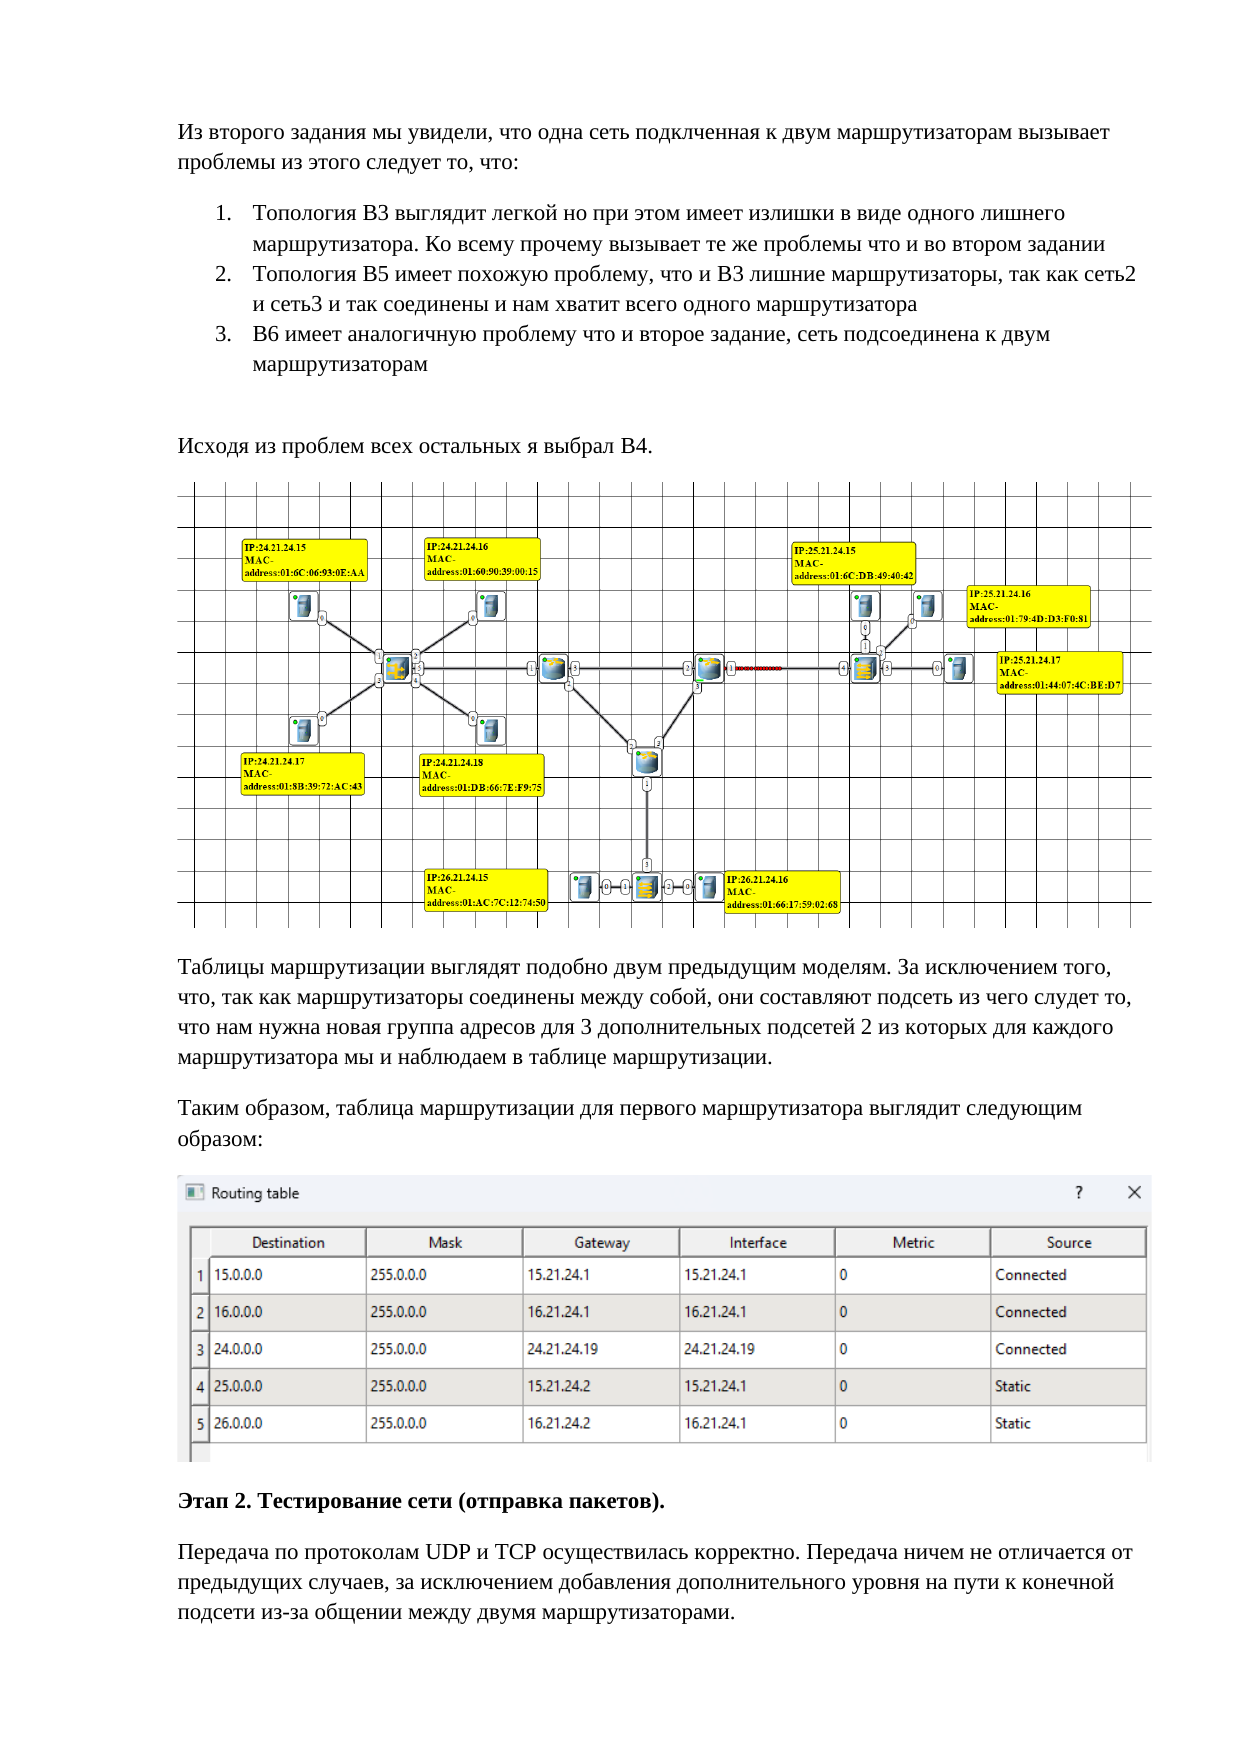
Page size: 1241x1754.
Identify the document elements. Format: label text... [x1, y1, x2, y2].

list Топология B3 выглядит легкой но при этом имеет излишки в виде одного лишнего маршрутизатора. Ко всему прочему вызывает те же проблемы что и во втором задании [215, 199, 1152, 256]
text Из второго задания мы увидели, что одна сеть подклченная к двум маршрутизаторам вызывает проблемы из этого следует то, что: [177, 118, 1152, 175]
picture [177, 1175, 1152, 1462]
list Топология B5 имеет похожую проблему, что и B3 лишние маршрутизаторы, так как сеть2 и сеть3 и так соединены и нам хватит всего одного маршрутизатора [215, 260, 1152, 316]
text Передача по протоколам UDP и TCP осуществилась корректно. Передача ничем не отличается от предыдущих случаев, за исключением добавления дополнительного уровня на пути к конечной подсети из-за общении между двумя маршрутизаторами. [177, 1538, 1152, 1625]
text Таблицы маршрутизации выглядят подобно двум предыдущим моделям. За исключением того, что, так как маршрутизаторы соединены между собой, они составляют подсеть из чего слудет то, что нам нужна новая группа адресов для 3 дополнительных подсетей 2 из которых для каждого маршрутизатора мы и наблюдаем в таблице маршрутизации. [177, 953, 1152, 1070]
picture [177, 482, 1152, 928]
text Этап 2. Тестирование сети (отправка пакетов). [177, 1487, 1152, 1513]
list B6 имеет аналогичную проблему что и второе задание, сеть подсоединена к двум маршрутизаторам [215, 320, 1152, 377]
text Таким образом, таблица маршрутизации для первого маршрутизатора выглядит следующим образом: [177, 1094, 1152, 1151]
text Исходя из проблем всех остальных я выбрал B4. [177, 432, 1152, 458]
